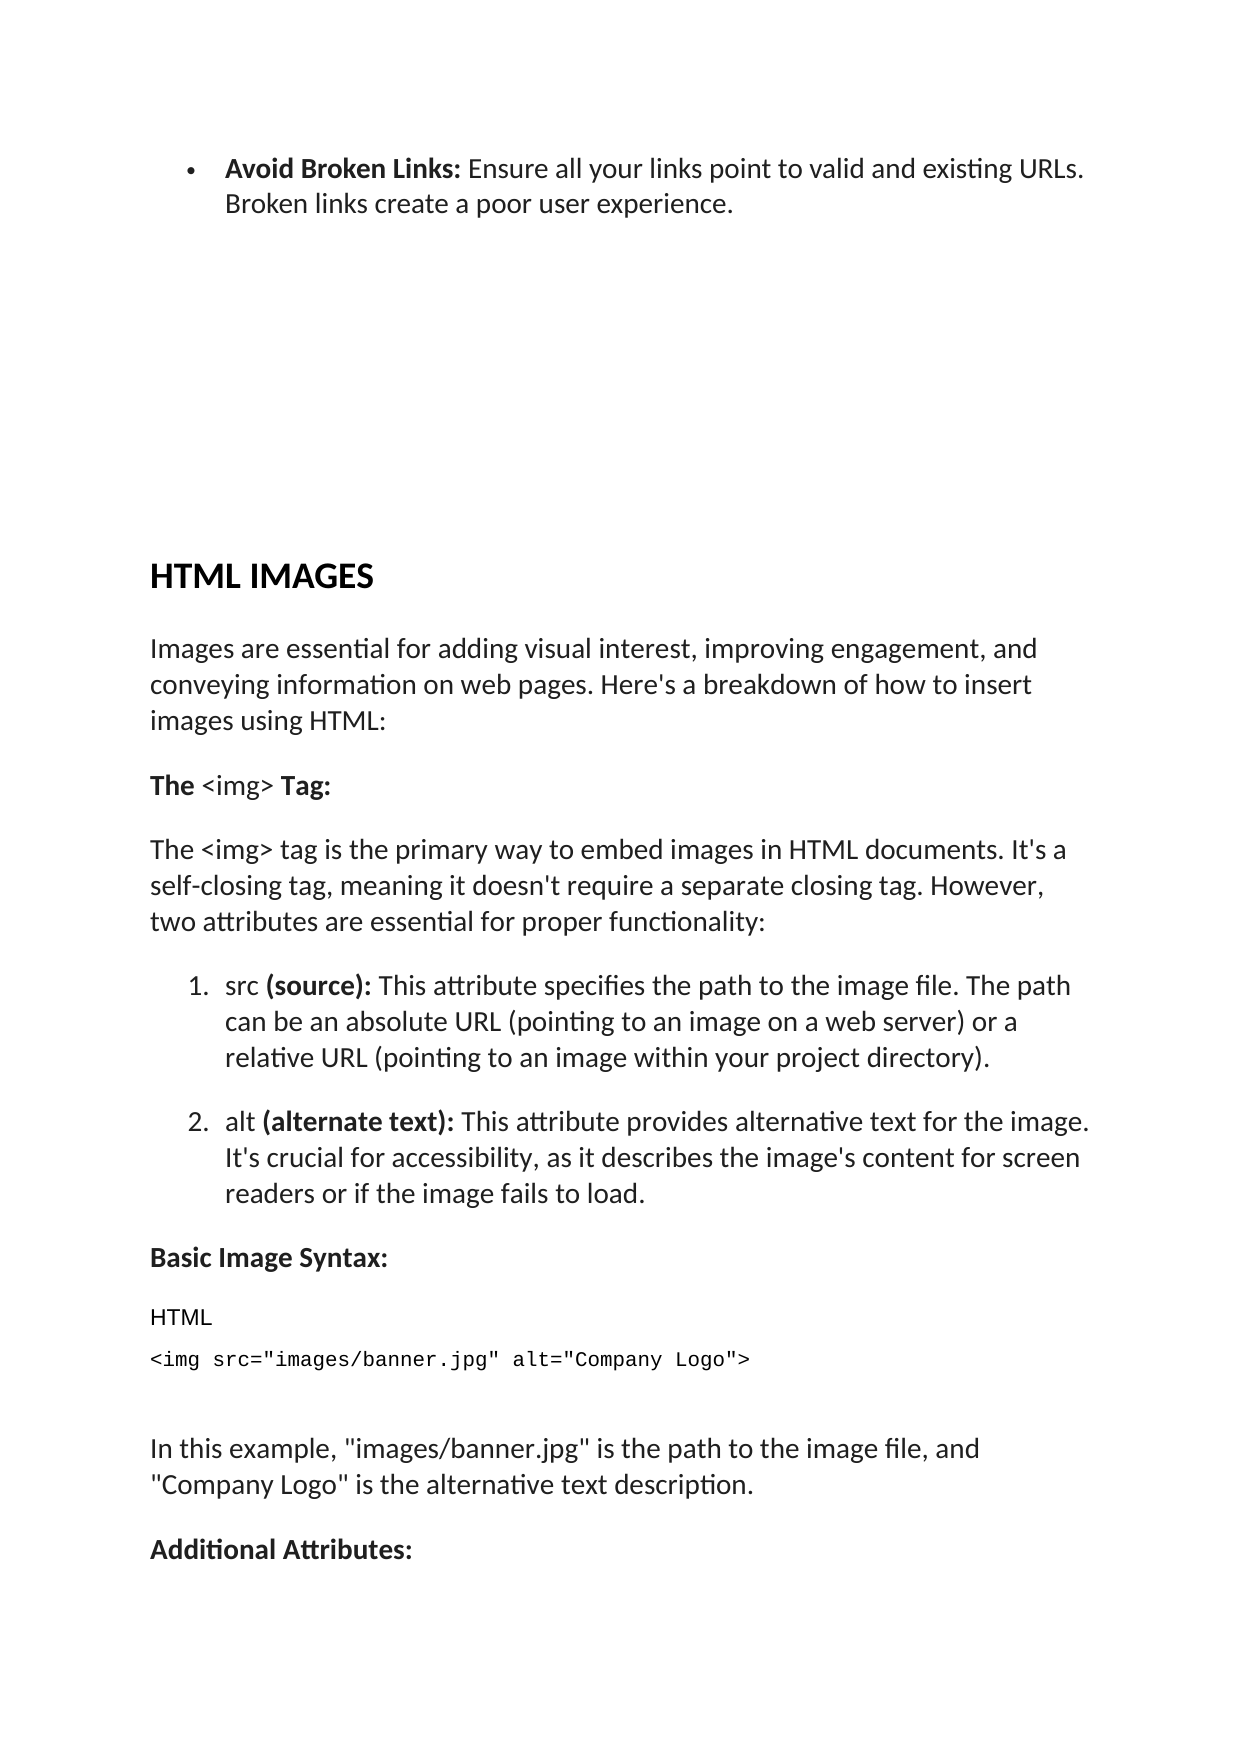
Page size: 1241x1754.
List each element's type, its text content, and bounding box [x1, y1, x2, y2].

list alt (alternate text): This attribute provides alternative text for the image. It's crucial for accessibility, as it describes the image's content for screen readers or if the image fails to load. [187, 1103, 1090, 1210]
text HTML [150, 1304, 1090, 1331]
text The <img> Tag: [150, 767, 1090, 802]
list Avoid Broken Links: Ensure all your links point to valid and existing URLs. Broken links create a poor user experience. [187, 150, 1090, 221]
text Images are essential for adding visual interest, improving engagement, and conveying information on web pages. Here's a breakdown of how to insert images using HTML: [150, 631, 1090, 737]
text The <img> tag is the primary way to embed images in HTML documents. It's a self-closing tag, meaning it doesn't require a separate closing tag. However, two attributes are essential for proper functionality: [150, 831, 1090, 938]
text Basic Image Syntax: [150, 1239, 1090, 1275]
text <img src="images/banner.jpg" alt="Company Logo"> [150, 1349, 1090, 1373]
list src (source): This attribute specifies the path to the image file. The path can be an absolute URL (pointing to an image on a web server) or a relative URL (pointing to an image within your project directory). [187, 967, 1090, 1074]
text HTML IMAGES [150, 552, 1090, 598]
text Additional Attributes: [150, 1531, 1090, 1567]
text In this example, "images/banner.jpg" is the path to the image file, and "Company Logo" is the alternative text description. [150, 1431, 1090, 1502]
